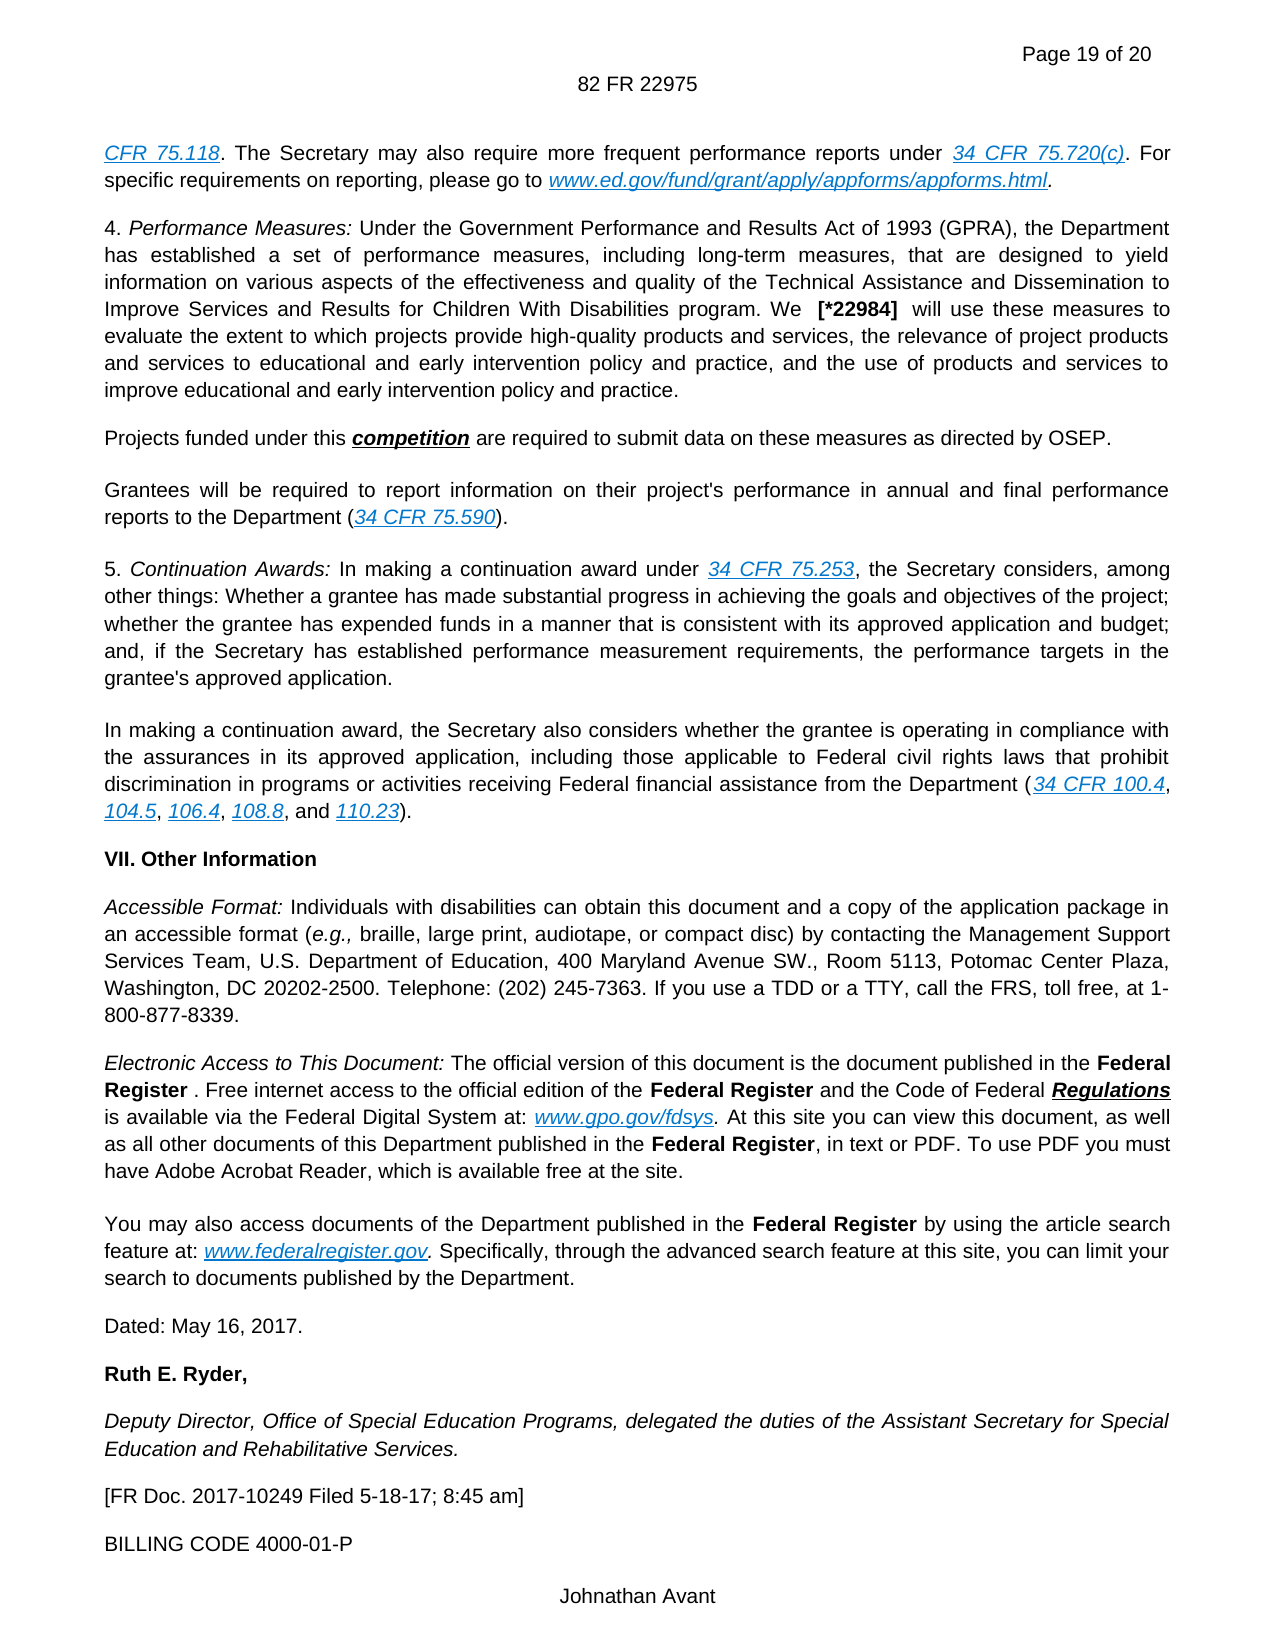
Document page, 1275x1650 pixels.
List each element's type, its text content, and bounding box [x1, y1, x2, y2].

text 5. Continuation Awards: In making a continuation award under 34 CFR 75.253, the Secretary considers, among other things: Whether a grantee has made substantial progress in achieving the goals and objectives of the project; whether the grantee has expended funds in a manner that is consistent with its approved application and budget; and, if the Secretary has established performance measurement requirements, the performance targets in the grantee's approved application. [104, 554, 1171, 689]
text BILLING CODE 4000-01-P [104, 1529, 1171, 1556]
text Accessible Format: Individuals with disabilities can obtain this document and a copy of the application package in an accessible format (e.g., braille, large print, audiotape, or compact disc) by contacting the Management Support Services Team, U.S. Department of Education, 400 Maryland Avenue SW., Room 5113, Potomac Center Plaza, Washington, DC 20202-2500. Telephone: (202) 245-7363. If you use a TDD or a TTY, call the FRS, toll free, at 1-800-877-8339. [104, 892, 1171, 1027]
text Dated: May 16, 2017. [104, 1310, 1171, 1337]
text Deputy Director, Office of Special Education Programs, delegated the duties of the Assistant Secretary for Special Education and Rehabilitative Services. [104, 1406, 1171, 1460]
text In making a continuation award, the Secretary also considers whether the grantee is operating in compliance with the assurances in its approved application, including those applicable to Federal civil rights laws that prohibit discrimination in programs or activities receiving Federal financial assistance from the Department (34 CFR 100.4, 104.5, 106.4, 108.8, and 110.23). [104, 714, 1171, 823]
text Electronic Access to This Document: The official version of this document is the document published in the Federal Register . Free internet access to the official edition of the Federal Register and the Code of Federal Regulations is available via the Federal Digital System at: www.gpo.gov/fdsys. At this site you can view this document, as well as all other documents of this Department published in the Federal Register, in text or PDF. To use PDF you must have Adobe Acrobat Reader, which is available free at the site. [104, 1048, 1171, 1183]
text VII. Other Information [104, 844, 1171, 871]
text [FR Doc. 2017-10249 Filed 5-18-17; 8:45 am] [104, 1481, 1171, 1508]
text You may also access documents of the Department published in the Federal Register by using the article search feature at: www.federalregister.gov. Specifically, through the advanced search feature at this site, you can limit your search to documents published by the Department. [104, 1208, 1171, 1289]
text 4. Performance Measures: Under the Government Performance and Results Act of 1993 (GPRA), the Department has established a set of performance measures, including long-term measures, that are designed to yield information on various aspects of the effectiveness and quality of the Technical Assistance and Dissemination to Improve Services and Results for Children With Disabilities program. We [*22984] will use these measures to evaluate the extent to which projects provide high-quality products and services, the relevance of project products and services to educational and early intervention policy and practice, and the use of products and services to improve educational and early intervention policy and practice. [104, 212, 1171, 402]
text Projects funded under this competition are required to submit data on these measures as directed by OSEP. [104, 423, 1171, 450]
text Ruth E. Ryder, [104, 1358, 1171, 1385]
text Grantees will be required to report information on their project's performance in annual and final performance reports to the Department (34 CFR 75.590). [104, 475, 1171, 529]
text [104, 137, 1171, 192]
